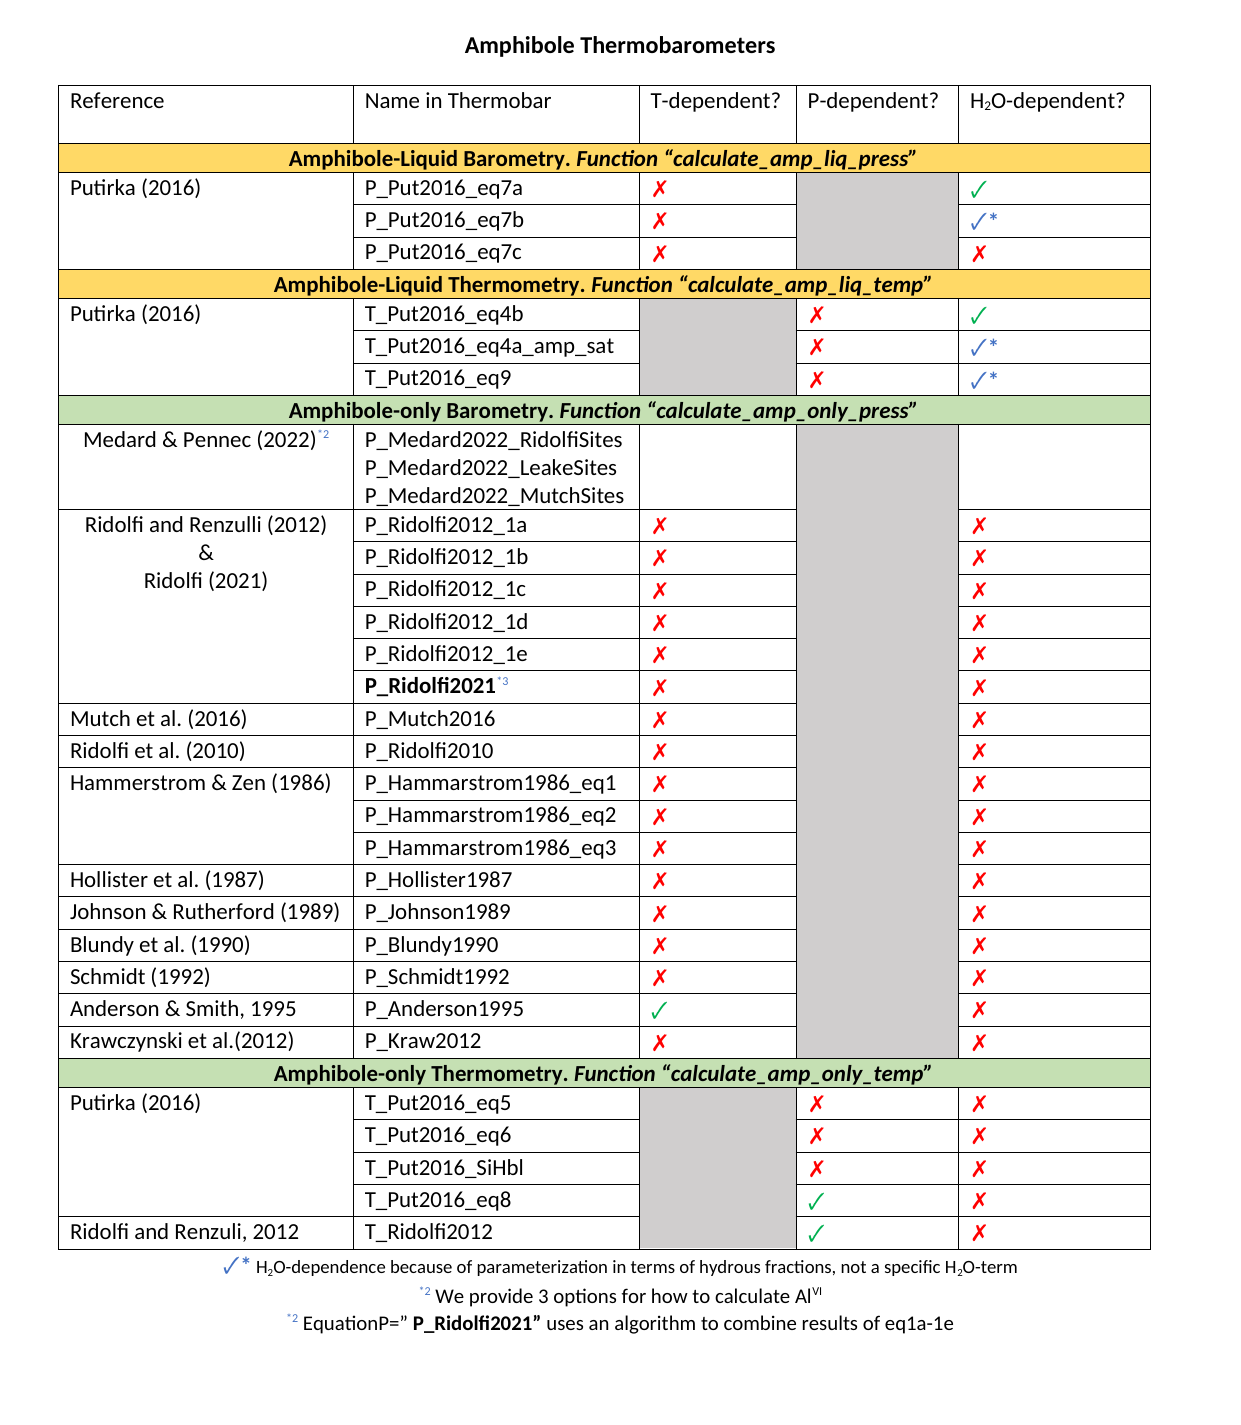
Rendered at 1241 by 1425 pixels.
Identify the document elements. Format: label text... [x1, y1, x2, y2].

table_cell ✗ [959, 1153, 1150, 1184]
table_cell ✗ [959, 238, 1150, 269]
table_cell P_Put2016_eq7b [354, 205, 639, 237]
table_cell ✗ [640, 607, 796, 638]
table_cell ✗ [959, 671, 1150, 703]
table_cell ✗ [959, 1217, 1150, 1248]
table_cell ✗ [640, 575, 796, 606]
table_cell T_Put2016_eq4b [354, 299, 639, 330]
table_cell ✗ [959, 607, 1150, 638]
table_cell ✗ [797, 331, 958, 362]
table_cell P_Anderson1995 [354, 994, 639, 1026]
table_cell ✗ [797, 364, 958, 395]
table_cell 🗸* [959, 364, 1150, 395]
table_cell ✗ [797, 1153, 958, 1184]
table_cell [797, 173, 958, 269]
table_cell P_Put2016_eq7c [354, 238, 639, 269]
table_cell [797, 425, 958, 509]
table_cell Medard & Pennec (2022)*2 [59, 425, 353, 509]
table_cell 🗸 [797, 1185, 958, 1216]
table_cell ✗ [959, 1027, 1150, 1058]
table_cell Putirka (2016) [59, 1088, 353, 1216]
table_cell P_Hammarstrom1986_eq1 [354, 768, 639, 799]
table_cell P_Ridolfi2012_1a [354, 510, 639, 541]
table_cell P_Hammarstrom1986_eq2 [354, 801, 639, 832]
table_cell P_Johnson1989 [354, 897, 639, 929]
table_cell ✗ [640, 962, 796, 993]
table_cell Anderson & Smith, 1995 [59, 994, 353, 1026]
table_cell P_Ridolfi2021*3 [354, 671, 639, 703]
table_cell ✗ [640, 542, 796, 573]
table_cell 🗸 [959, 299, 1150, 330]
table_cell ✗ [640, 173, 796, 204]
table_cell ✗ [640, 865, 796, 896]
table_cell T_Put2016_eq5 [354, 1088, 639, 1119]
table_cell Putirka (2016) [59, 173, 353, 269]
table_cell ✗ [959, 1185, 1150, 1216]
table_cell Johnson & Rutherford (1989) [59, 897, 353, 929]
table_header H2O-dependent? [959, 86, 1150, 143]
table_cell ✗ [959, 930, 1150, 961]
table_cell P_Kraw2012 [354, 1027, 639, 1058]
table_cell ✗ [797, 299, 958, 330]
table_header Reference [59, 86, 353, 143]
table_cell Hammerstrom & Zen (1986) [59, 768, 353, 864]
table_cell P_Ridolfi2012_1e [354, 639, 639, 670]
table_cell Krawczynski et al.(2012) [59, 1027, 353, 1058]
table_cell ✗ [640, 768, 796, 799]
table_cell Schmidt (1992) [59, 962, 353, 993]
table_cell ✗ [640, 1027, 796, 1058]
table_cell P_Ridolfi2012_1b [354, 542, 639, 573]
table_cell Amphibole-Liquid Thermometry. Function “calculate_amp_liq_temp” [59, 270, 1150, 298]
table_cell P_Medard2022_RidolfiSites P_Medard2022_LeakeSites P_Medard2022_MutchSites [354, 425, 639, 509]
table_cell T_Ridolfi2012 [354, 1217, 639, 1248]
table_cell P_Ridolfi2012_1d [354, 607, 639, 638]
table_cell Blundy et al. (1990) [59, 930, 353, 961]
table_header P-dependent? [797, 86, 958, 143]
table_cell ✗ [959, 833, 1150, 864]
text Amphibole Thermobarometers [58, 30, 1182, 81]
table_cell T_Put2016_eq4a_amp_sat [354, 331, 639, 362]
table_cell ✗ [797, 1088, 958, 1119]
table_cell T_Put2016_eq9 [354, 364, 639, 395]
table_cell ✗ [959, 1120, 1150, 1152]
table_cell Ridolfi et al. (2010) [59, 736, 353, 767]
table_cell P_Put2016_eq7a [354, 173, 639, 204]
table_cell P_Hammarstrom1986_eq3 [354, 833, 639, 864]
table_cell T_Put2016_SiHbl [354, 1153, 639, 1184]
table_cell 🗸* [959, 205, 1150, 237]
table_cell [640, 425, 796, 509]
table_cell P_Ridolfi2012_1c [354, 575, 639, 606]
table_cell ✗ [640, 704, 796, 735]
table_cell ✗ [640, 639, 796, 670]
table_cell [640, 299, 796, 395]
table_cell P_Schmidt1992 [354, 962, 639, 993]
table_cell ✗ [640, 510, 796, 541]
table_cell ✗ [640, 801, 796, 832]
table_cell ✗ [959, 897, 1150, 929]
table_cell ✗ [959, 801, 1150, 832]
table_cell 🗸 [797, 1217, 958, 1248]
table_cell 🗸* [959, 331, 1150, 362]
table_cell Hollister et al. (1987) [59, 865, 353, 896]
table_cell P_Mutch2016 [354, 704, 639, 735]
table_cell T_Put2016_eq6 [354, 1120, 639, 1152]
table_header T-dependent? [640, 86, 796, 143]
table_cell ✗ [959, 962, 1150, 993]
text *2 We provide 3 options for how to calculate AlVI [58, 1283, 1182, 1309]
table_cell ✗ [959, 994, 1150, 1026]
table_cell ✗ [959, 639, 1150, 670]
text *2 EquationP=” P_Ridolfi2021” uses an algorithm to combine results of eq1a-1e [58, 1311, 1182, 1336]
table_cell P_Blundy1990 [354, 930, 639, 961]
table_cell ✗ [640, 671, 796, 703]
table_cell ✗ [640, 205, 796, 237]
table_cell ✗ [959, 736, 1150, 767]
table_cell ✗ [640, 897, 796, 929]
table_cell ✗ [640, 930, 796, 961]
table_cell ✗ [959, 768, 1150, 799]
table_cell Mutch et al. (2016) [59, 704, 353, 735]
table_cell ✗ [959, 510, 1150, 541]
table_cell ✗ [640, 736, 796, 767]
table_cell Ridolfi and Renzulli (2012) & Ridolfi (2021) [59, 510, 353, 703]
table_cell ✗ [959, 704, 1150, 735]
table_cell Ridolfi and Renzuli, 2012 [59, 1217, 353, 1248]
table_cell [640, 1088, 796, 1248]
table_cell [797, 509, 958, 1058]
table_cell 🗸 [640, 994, 796, 1026]
table_cell P_Hollister1987 [354, 865, 639, 896]
table_cell P_Ridolfi2010 [354, 736, 639, 767]
text 🗸* H2O-dependence because of parameterization in terms of hydrous fractions, not a specific H2O-term [58, 1249, 1182, 1281]
table_cell 🗸 [959, 173, 1150, 204]
table_header Name in Thermobar [354, 86, 639, 143]
table_cell ✗ [640, 833, 796, 864]
table_cell Amphibole-Liquid Barometry. Function “calculate_amp_liq_press” [59, 144, 1150, 172]
table_cell Amphibole-only Barometry. Function “calculate_amp_only_press” [59, 396, 1150, 424]
table_cell ✗ [640, 238, 796, 269]
table_cell ✗ [959, 575, 1150, 606]
table_cell Amphibole-only Thermometry. Function “calculate_amp_only_temp” [59, 1059, 1150, 1087]
table_cell ✗ [797, 1120, 958, 1152]
table_cell Putirka (2016) [59, 299, 353, 395]
table_cell ✗ [959, 865, 1150, 896]
table_cell ✗ [959, 542, 1150, 573]
table_cell ✗ [959, 1088, 1150, 1119]
table_cell T_Put2016_eq8 [354, 1185, 639, 1216]
table_cell [959, 425, 1150, 509]
